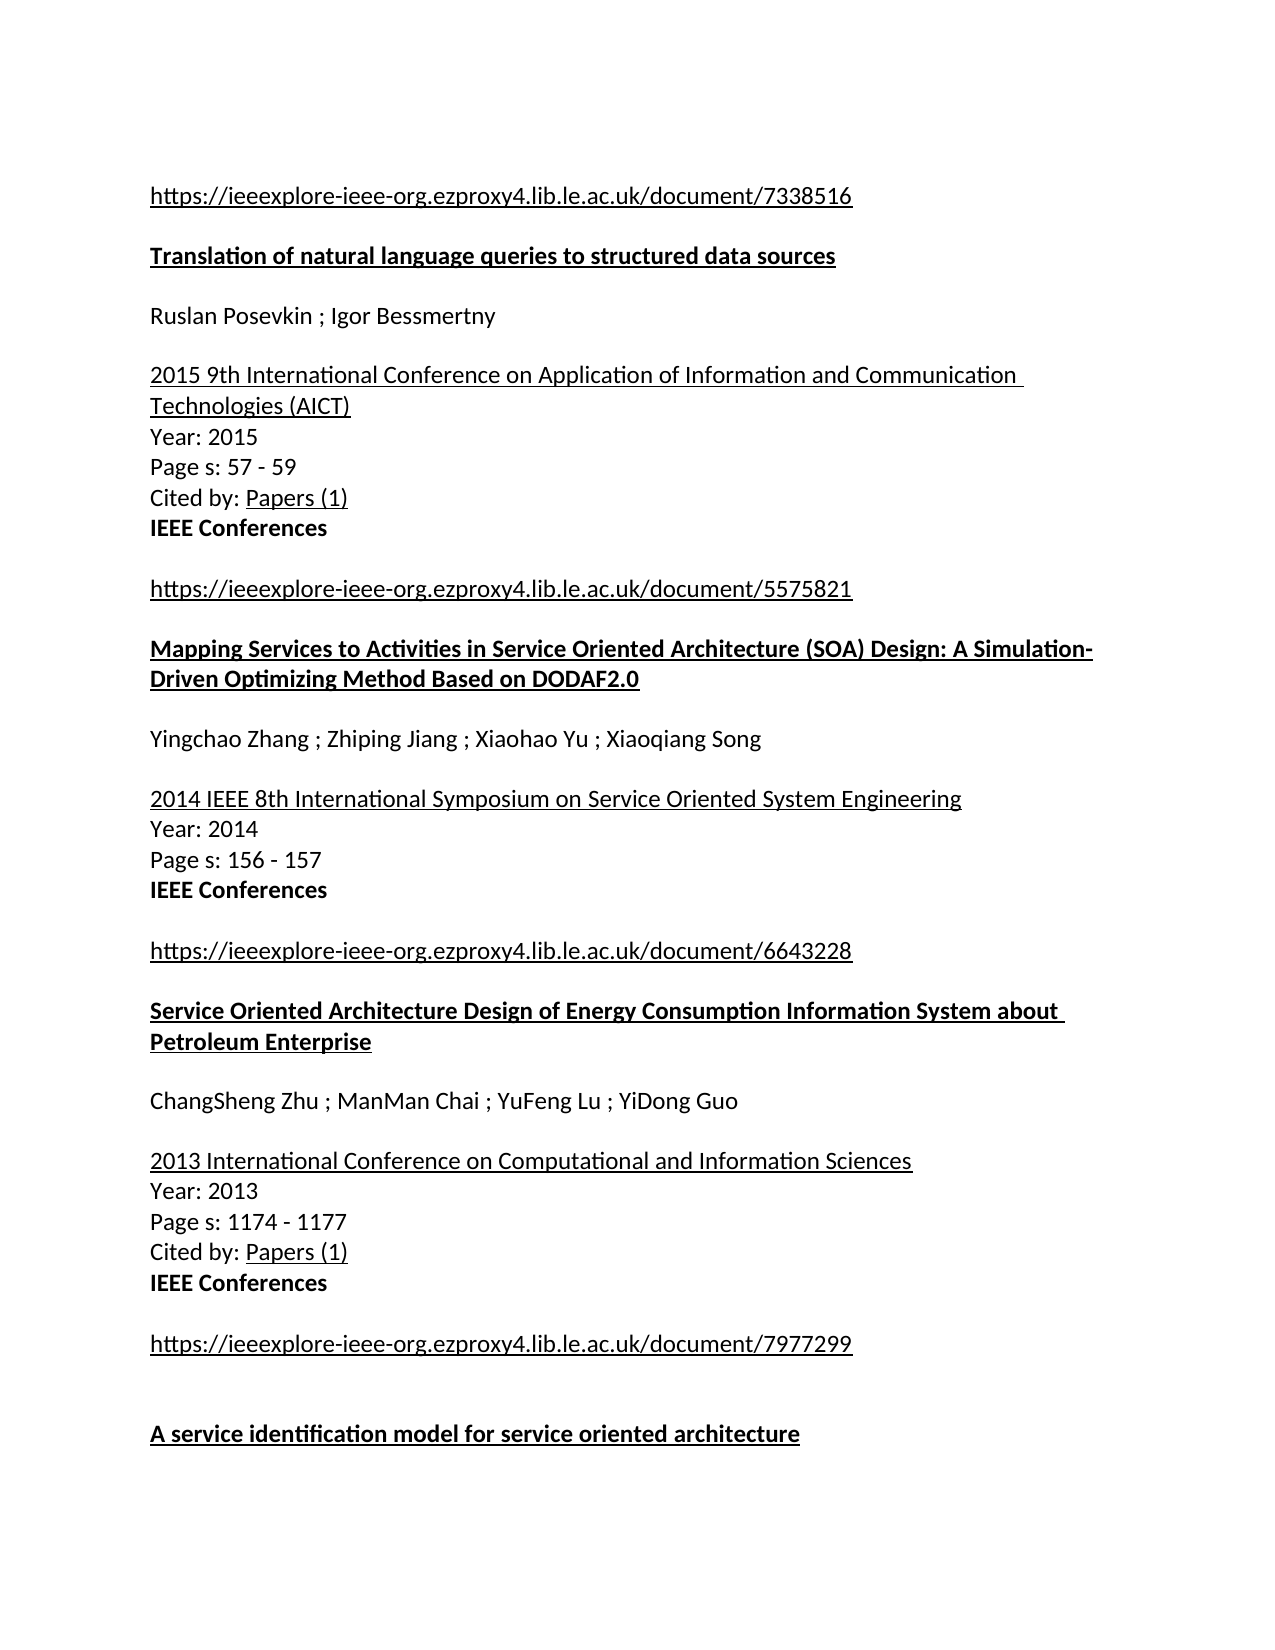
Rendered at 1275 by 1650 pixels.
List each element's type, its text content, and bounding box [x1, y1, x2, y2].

text IEEE Conferences [150, 512, 1125, 543]
text Cited by: Papers (1) [150, 482, 1125, 512]
text https://ieeexplore-ieee-org.ezproxy4.lib.le.ac.uk/document/6643228 [150, 935, 1125, 966]
text Page s: 57 - 59 [150, 451, 1125, 482]
text Year: 2015 [150, 421, 1125, 451]
text Page s: 156 - 157 [150, 844, 1125, 874]
text Cited by: Papers (1) [150, 1237, 1125, 1267]
text IEEE Conferences [150, 1267, 1125, 1298]
text Year: 2013 [150, 1176, 1125, 1206]
text https://ieeexplore-ieee-org.ezproxy4.lib.le.ac.uk/document/7977299 [150, 1328, 1125, 1359]
subtitle A service identification model for service oriented architecture [150, 1418, 1125, 1449]
text Ruslan Posevkin ; Igor Bessmertny [150, 300, 1125, 330]
text IEEE Conferences [150, 874, 1125, 905]
text 2013 International Conference on Computational and Information Sciences [150, 1145, 1125, 1176]
text 2014 IEEE 8th International Symposium on Service Oriented System Engineering [150, 783, 1125, 813]
text Page s: 1174 - 1177 [150, 1206, 1125, 1237]
text 2015 9th International Conference on Application of Information and Communication Technologies (AICT) [150, 359, 1125, 421]
text Yingchao Zhang ; Zhiping Jiang ; Xiaohao Yu ; Xiaoqiang Song [150, 723, 1125, 754]
text Year: 2014 [150, 813, 1125, 844]
subtitle Translation of natural language queries to structured data sources [150, 240, 1125, 271]
text ChangSheng Zhu ; ManMan Chai ; YuFeng Lu ; YiDong Guo [150, 1085, 1125, 1116]
subtitle Service Oriented Architecture Design of Energy Consumption Information System about Petroleum Enterprise [150, 995, 1125, 1056]
text https://ieeexplore-ieee-org.ezproxy4.lib.le.ac.uk/document/7338516 [150, 181, 1125, 211]
text https://ieeexplore-ieee-org.ezproxy4.lib.le.ac.uk/document/5575821 [150, 573, 1125, 604]
subtitle Mapping Services to Activities in Service Oriented Architecture (SOA) Design: A Simulation-Driven Optimizing Method Based on DODAF2.0 [150, 633, 1125, 694]
